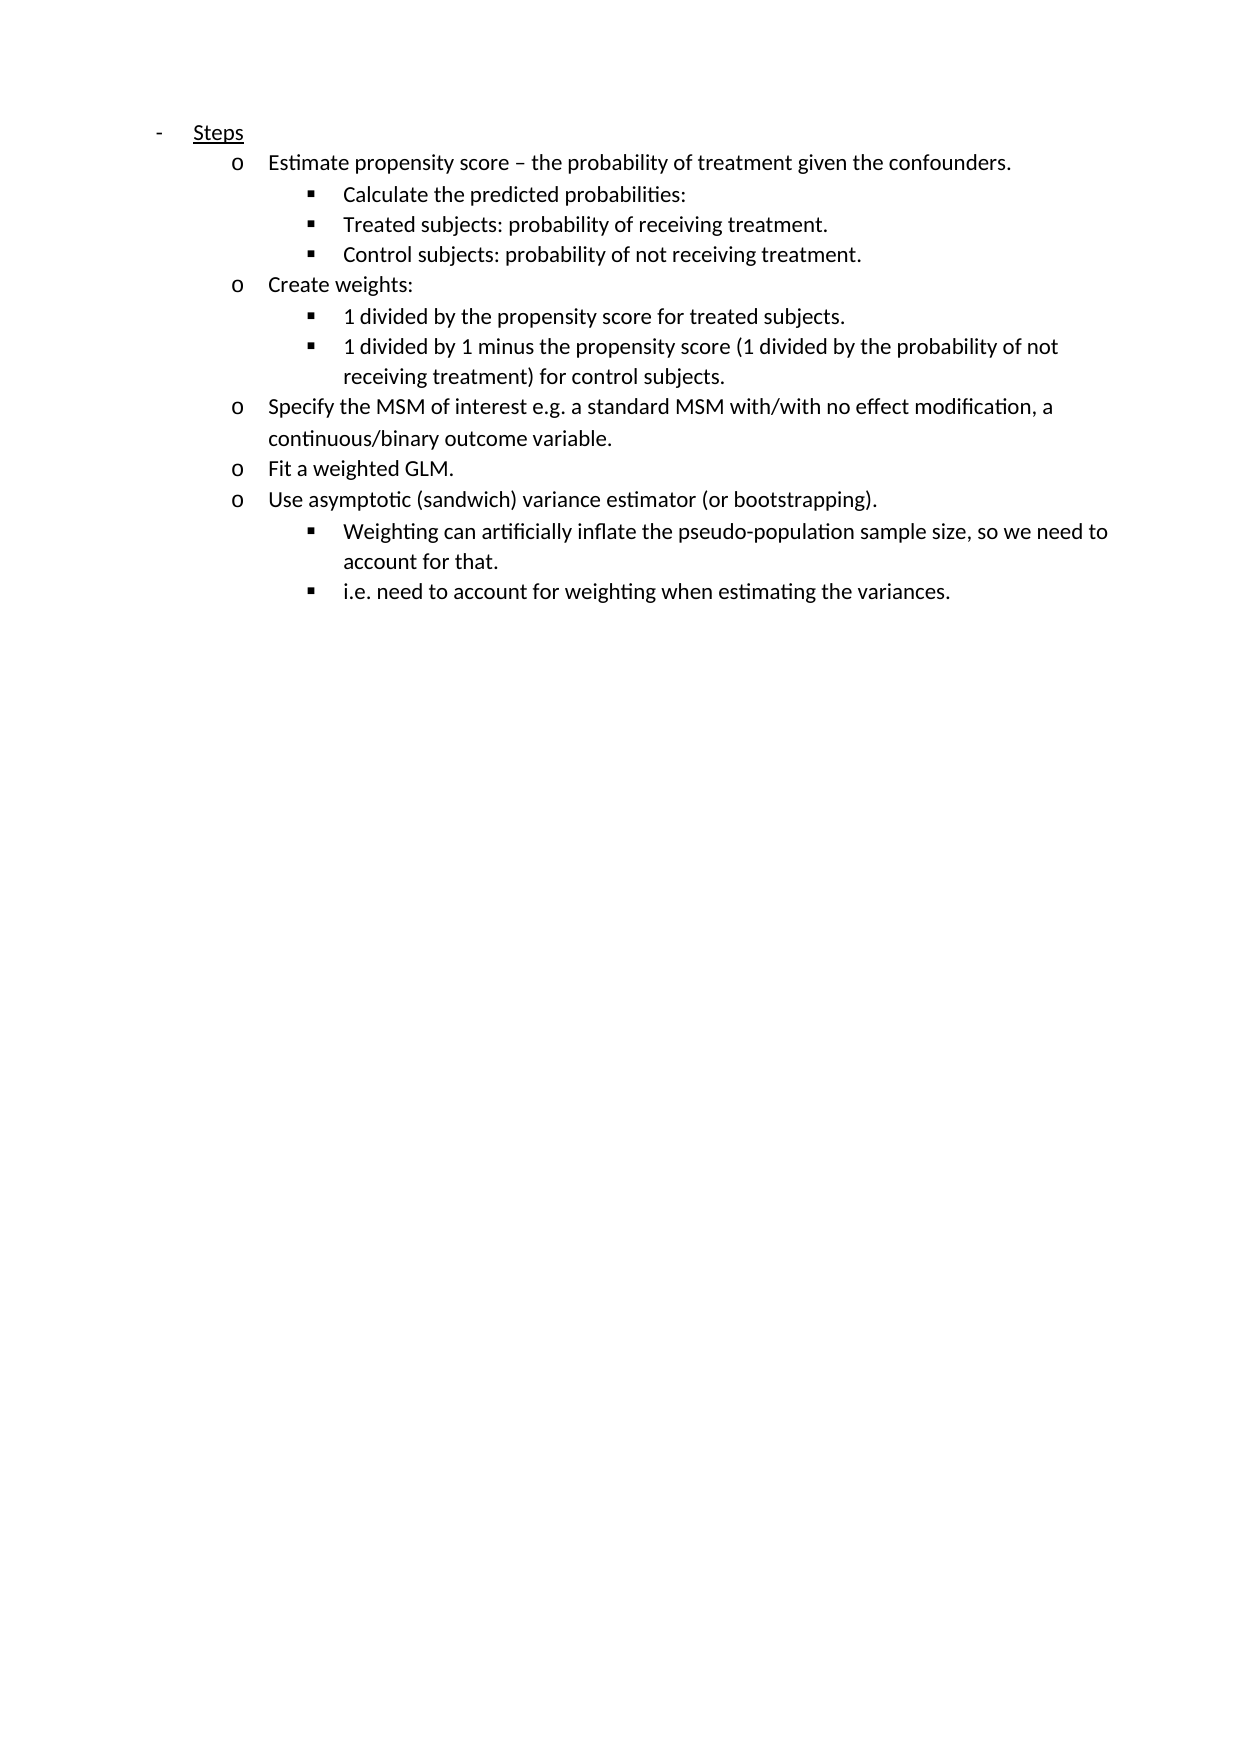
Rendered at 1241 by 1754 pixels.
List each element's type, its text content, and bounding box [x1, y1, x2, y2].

list Use asymptotic (sandwich) variance estimator (or bootstrapping). [231, 486, 1122, 515]
list Steps [156, 118, 1122, 146]
list Control subjects: probability of not receiving treatment. [306, 240, 1122, 268]
list i.e. need to account for weighting when estimating the variances. [306, 577, 1122, 605]
list 1 divided by 1 minus the propensity score (1 divided by the probability of not receiving treatment) for control subjects. [306, 332, 1122, 390]
list Estimate propensity score – the probability of treatment given the confounders. [231, 148, 1122, 177]
list Calculate the predicted probabilities: [306, 180, 1122, 208]
list Treated subjects: probability of receiving treatment. [306, 210, 1122, 238]
list Weighting can artificially inflate the pseudo-population sample size, so we need to account for that. [306, 517, 1122, 575]
list 1 divided by the propensity score for treated subjects. [306, 302, 1122, 330]
list Create weights: [231, 270, 1122, 299]
list Fit a weighted GLM. [231, 454, 1122, 483]
list Specify the MSM of interest e.g. a standard MSM with/with no effect modification, a continuous/binary outcome variable. [231, 392, 1122, 452]
